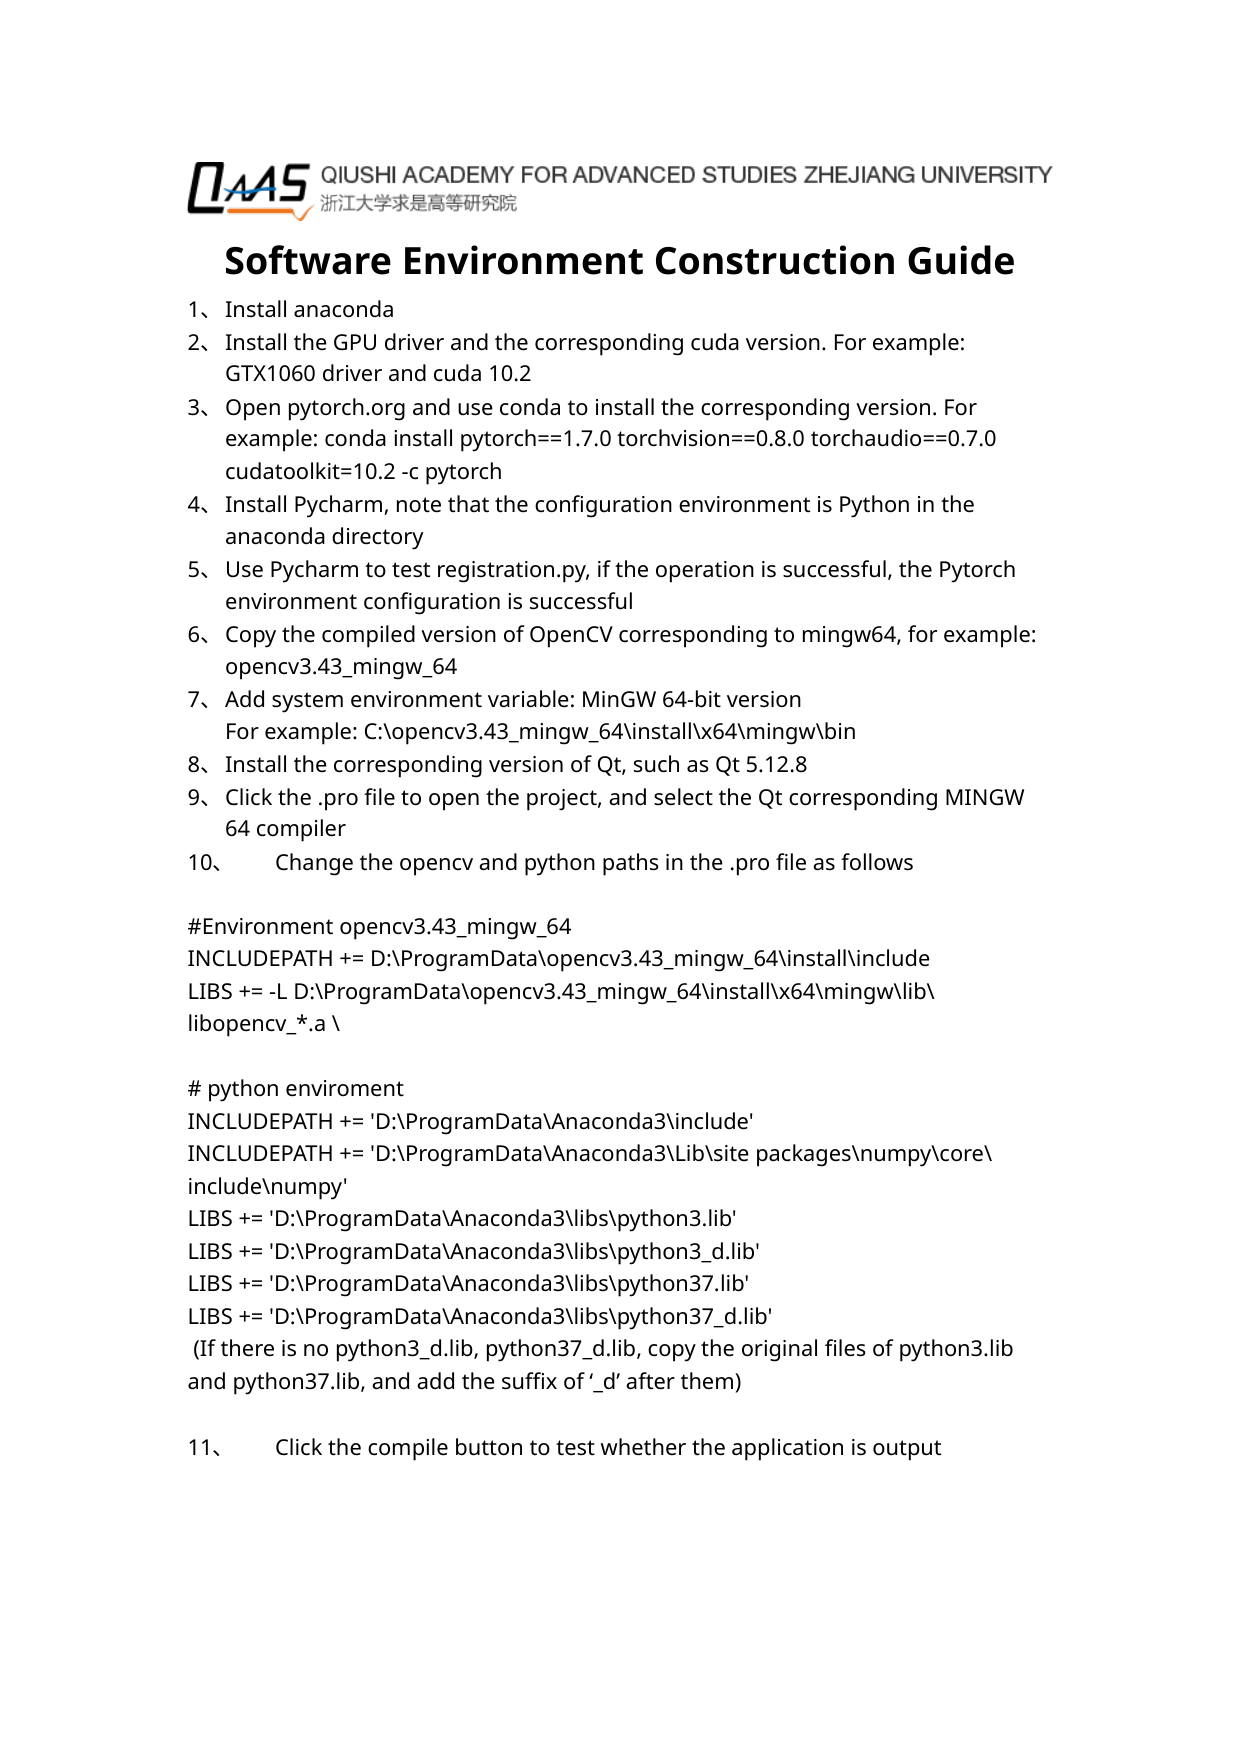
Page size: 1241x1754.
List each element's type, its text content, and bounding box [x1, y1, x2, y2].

list Copy the compiled version of OpenCV corresponding to mingw64, for example: opencv3.43_mingw_64 [187, 617, 1053, 682]
picture [187, 162, 1053, 221]
list Click the .pro file to open the project, and select the Qt corresponding MINGW 64 compiler [187, 779, 1053, 844]
text LIBS += 'D:\ProgramData\Anaconda3\libs\python37_d.lib' [187, 1299, 1053, 1332]
list Change the opencv and python paths in the .pro file as follows [187, 844, 1053, 877]
text (If there is no python3_d.lib, python37_d.lib, copy the original files of python3.lib and python37.lib, and add the suffix of ‘_d’ after them) [187, 1332, 1053, 1397]
text LIBS += -L D:\ProgramData\opencv3.43_mingw_64\install\x64\mingw\lib\libopencv_*.a \ [187, 974, 1053, 1039]
text # python enviroment [187, 1072, 1053, 1104]
text LIBS += 'D:\ProgramData\Anaconda3\libs\python37.lib' [187, 1267, 1053, 1299]
text LIBS += 'D:\ProgramData\Anaconda3\libs\python3.lib' [187, 1202, 1053, 1234]
list Install the corresponding version of Qt, such as Qt 5.12.8 [187, 747, 1053, 779]
text #Environment opencv3.43_mingw_64 [187, 909, 1053, 942]
text LIBS += 'D:\ProgramData\Anaconda3\libs\python3_d.lib' [187, 1234, 1053, 1267]
list Add system environment variable: MinGW 64-bit version [187, 682, 1053, 714]
text INCLUDEPATH += 'D:\ProgramData\Anaconda3\include' [187, 1104, 1053, 1137]
text INCLUDEPATH += D:\ProgramData\opencv3.43_mingw_64\install\include [187, 942, 1053, 974]
list Install anaconda [187, 292, 1053, 324]
text INCLUDEPATH += 'D:\ProgramData\Anaconda3\Lib\site packages\numpy\core\include\numpy' [187, 1137, 1053, 1202]
text Software Environment Construction Guide [187, 227, 1053, 292]
list Install the GPU driver and the corresponding cuda version. For example: GTX1060 driver and cuda 10.2 [187, 324, 1053, 389]
list Install Pycharm, note that the configuration environment is Python in the anaconda directory [187, 487, 1053, 552]
text For example: C:\opencv3.43_mingw_64\install\x64\mingw\bin [225, 714, 1053, 747]
list Click the compile button to test whether the application is output [187, 1429, 1053, 1462]
list Use Pycharm to test registration.py, if the operation is successful, the Pytorch environment configuration is successful [187, 552, 1053, 617]
list Open pytorch.org and use conda to install the corresponding version. For example: conda install pytorch==1.7.0 torchvision==0.8.0 torchaudio==0.7.0 cudatoolkit=10.2 -c pytorch [187, 389, 1053, 487]
